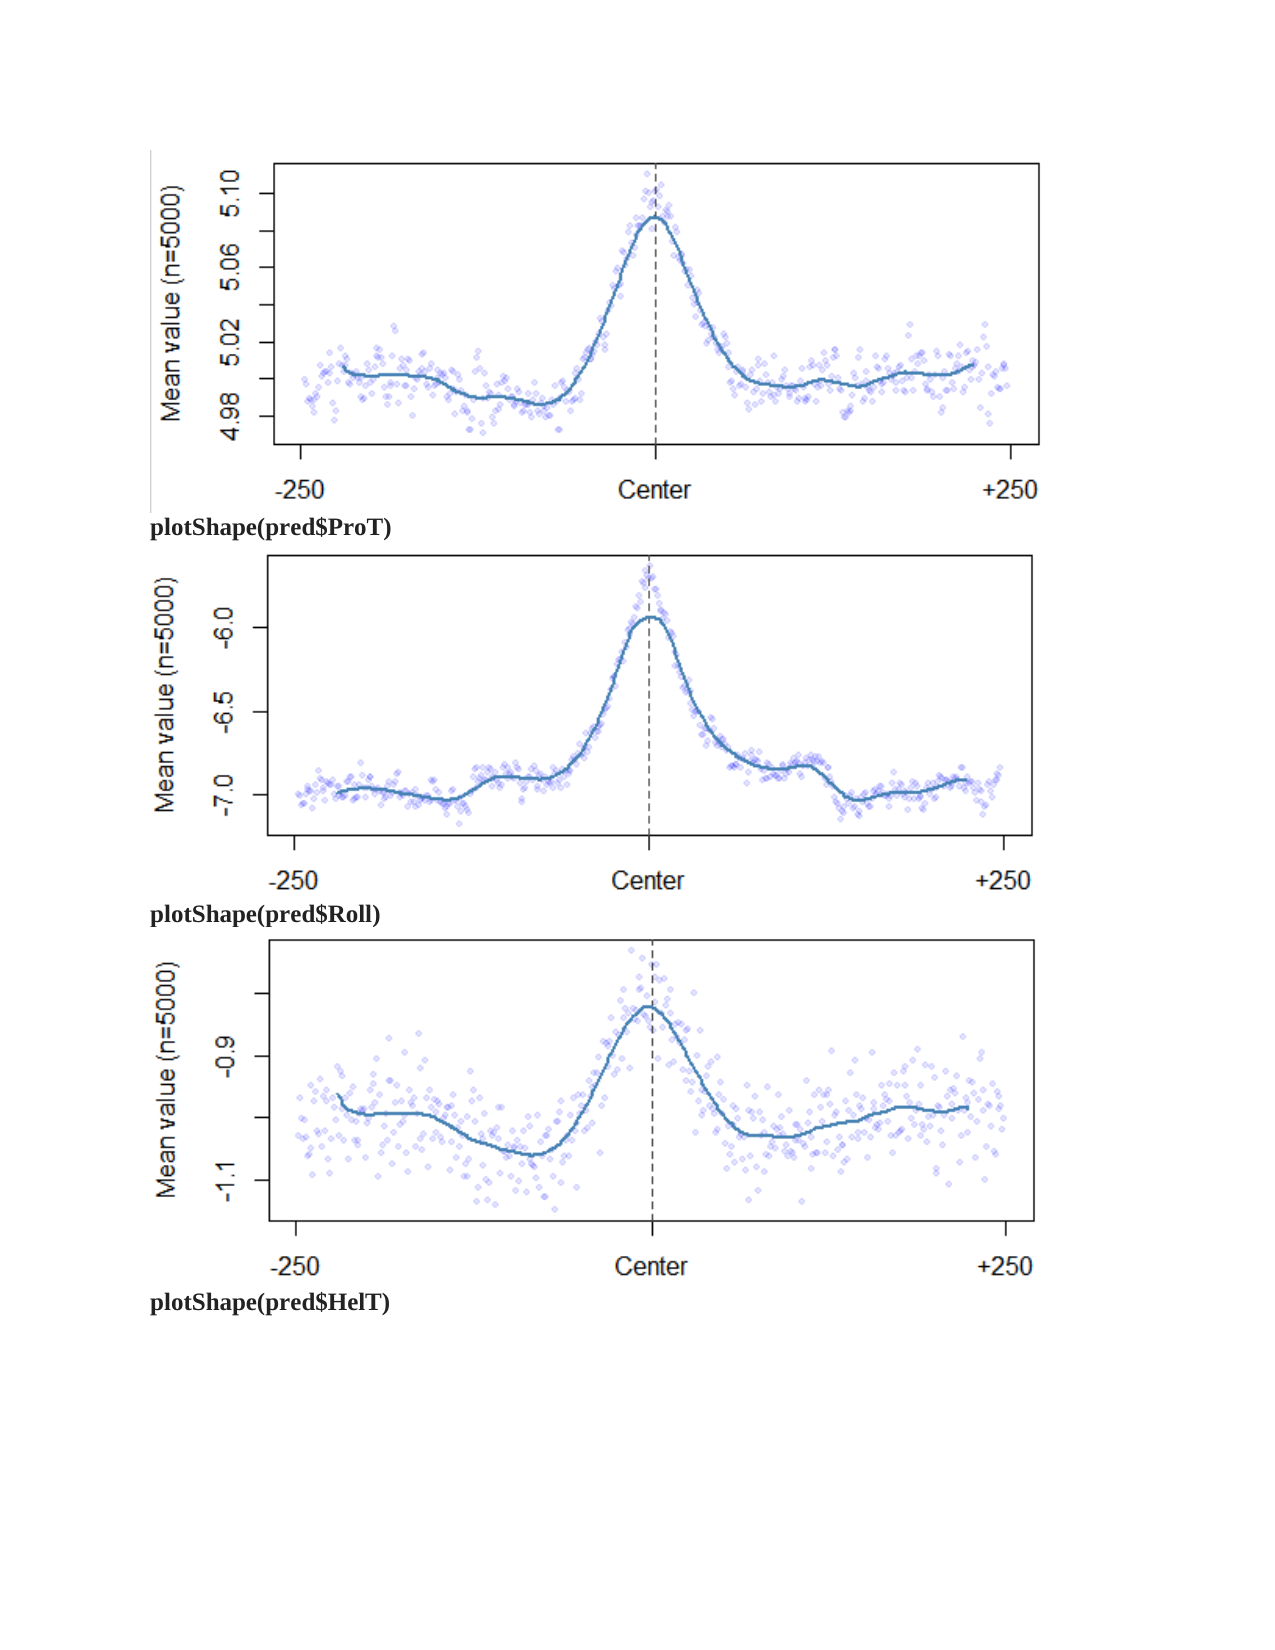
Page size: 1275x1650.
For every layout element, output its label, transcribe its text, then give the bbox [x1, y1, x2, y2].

text plotShape(pred$ProT) [150, 512, 1125, 541]
picture [150, 150, 1050, 513]
picture [150, 541, 1044, 899]
text plotShape(pred$HelT) [150, 1287, 1125, 1316]
text plotShape(pred$Roll) [150, 899, 1125, 928]
picture [150, 927, 1046, 1288]
